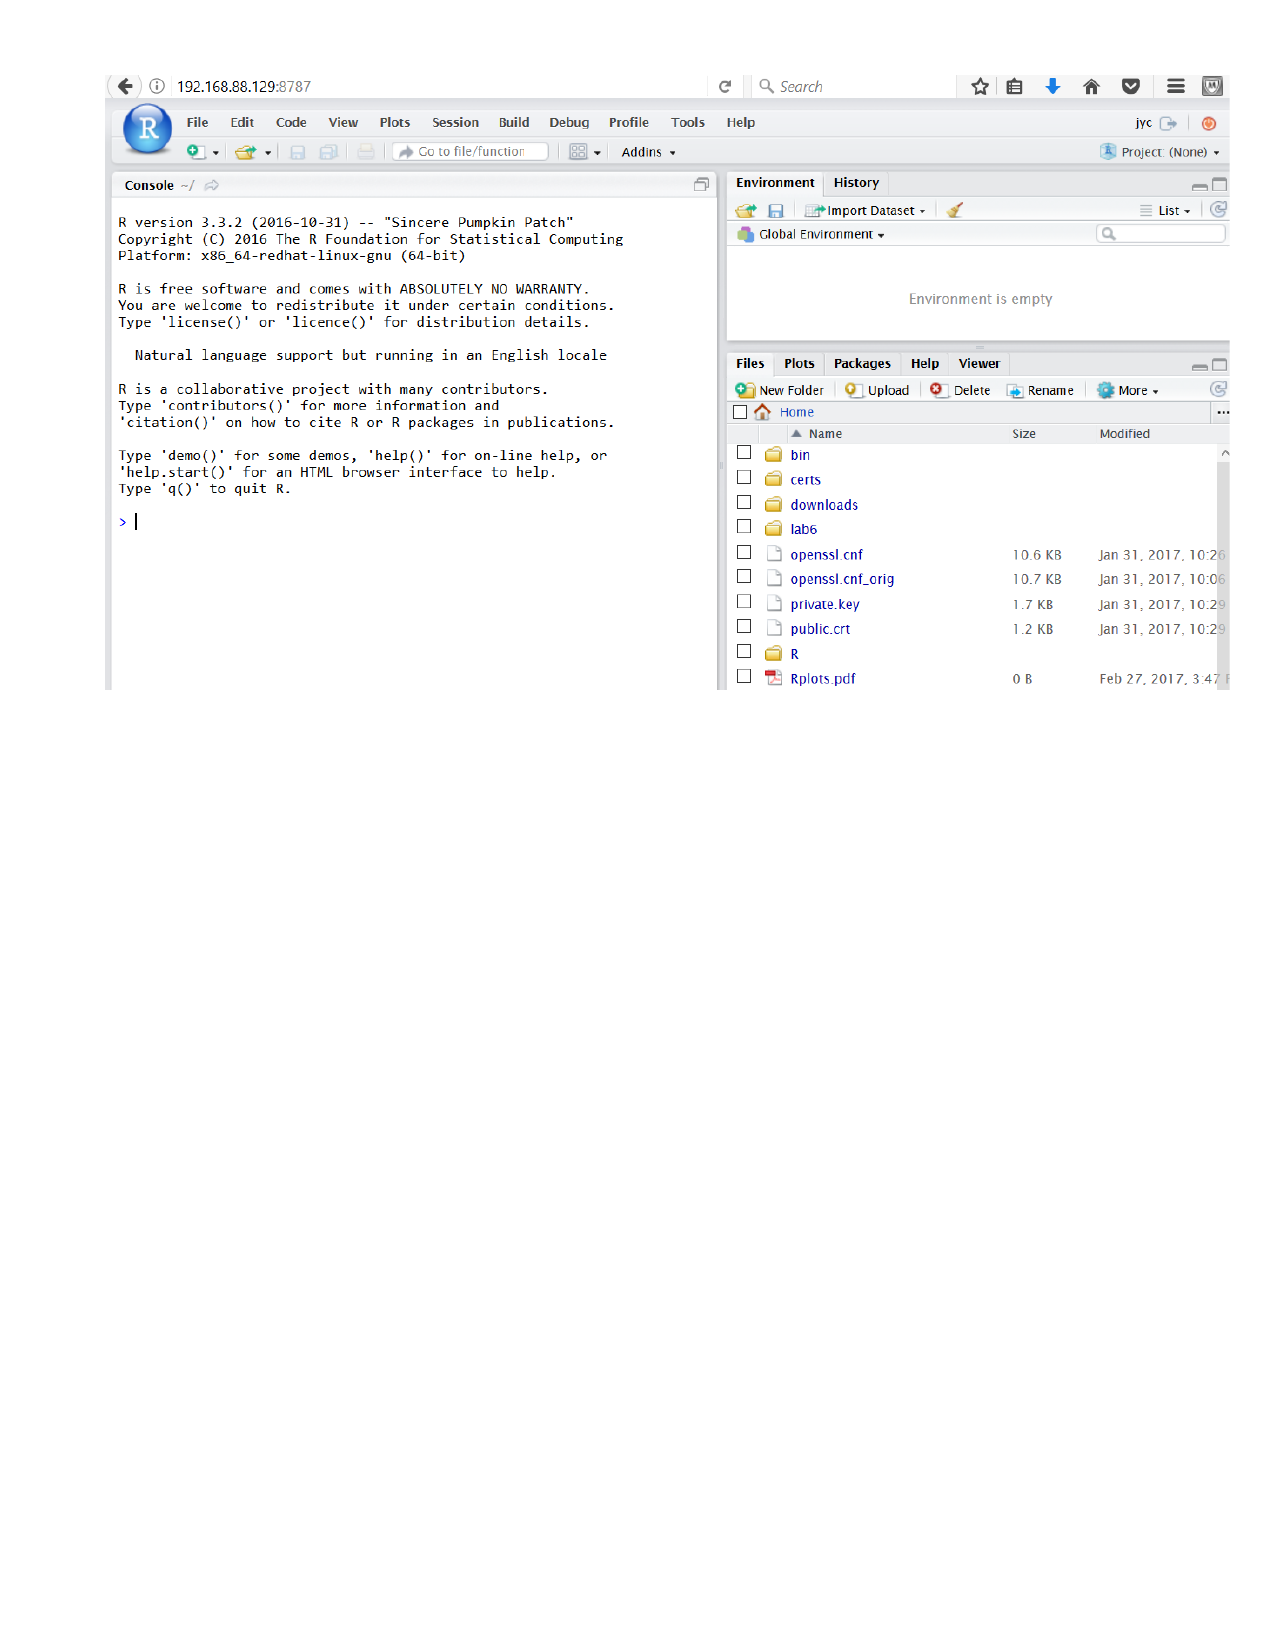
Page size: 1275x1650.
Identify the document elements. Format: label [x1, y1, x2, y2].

picture [105, 75, 1230, 690]
